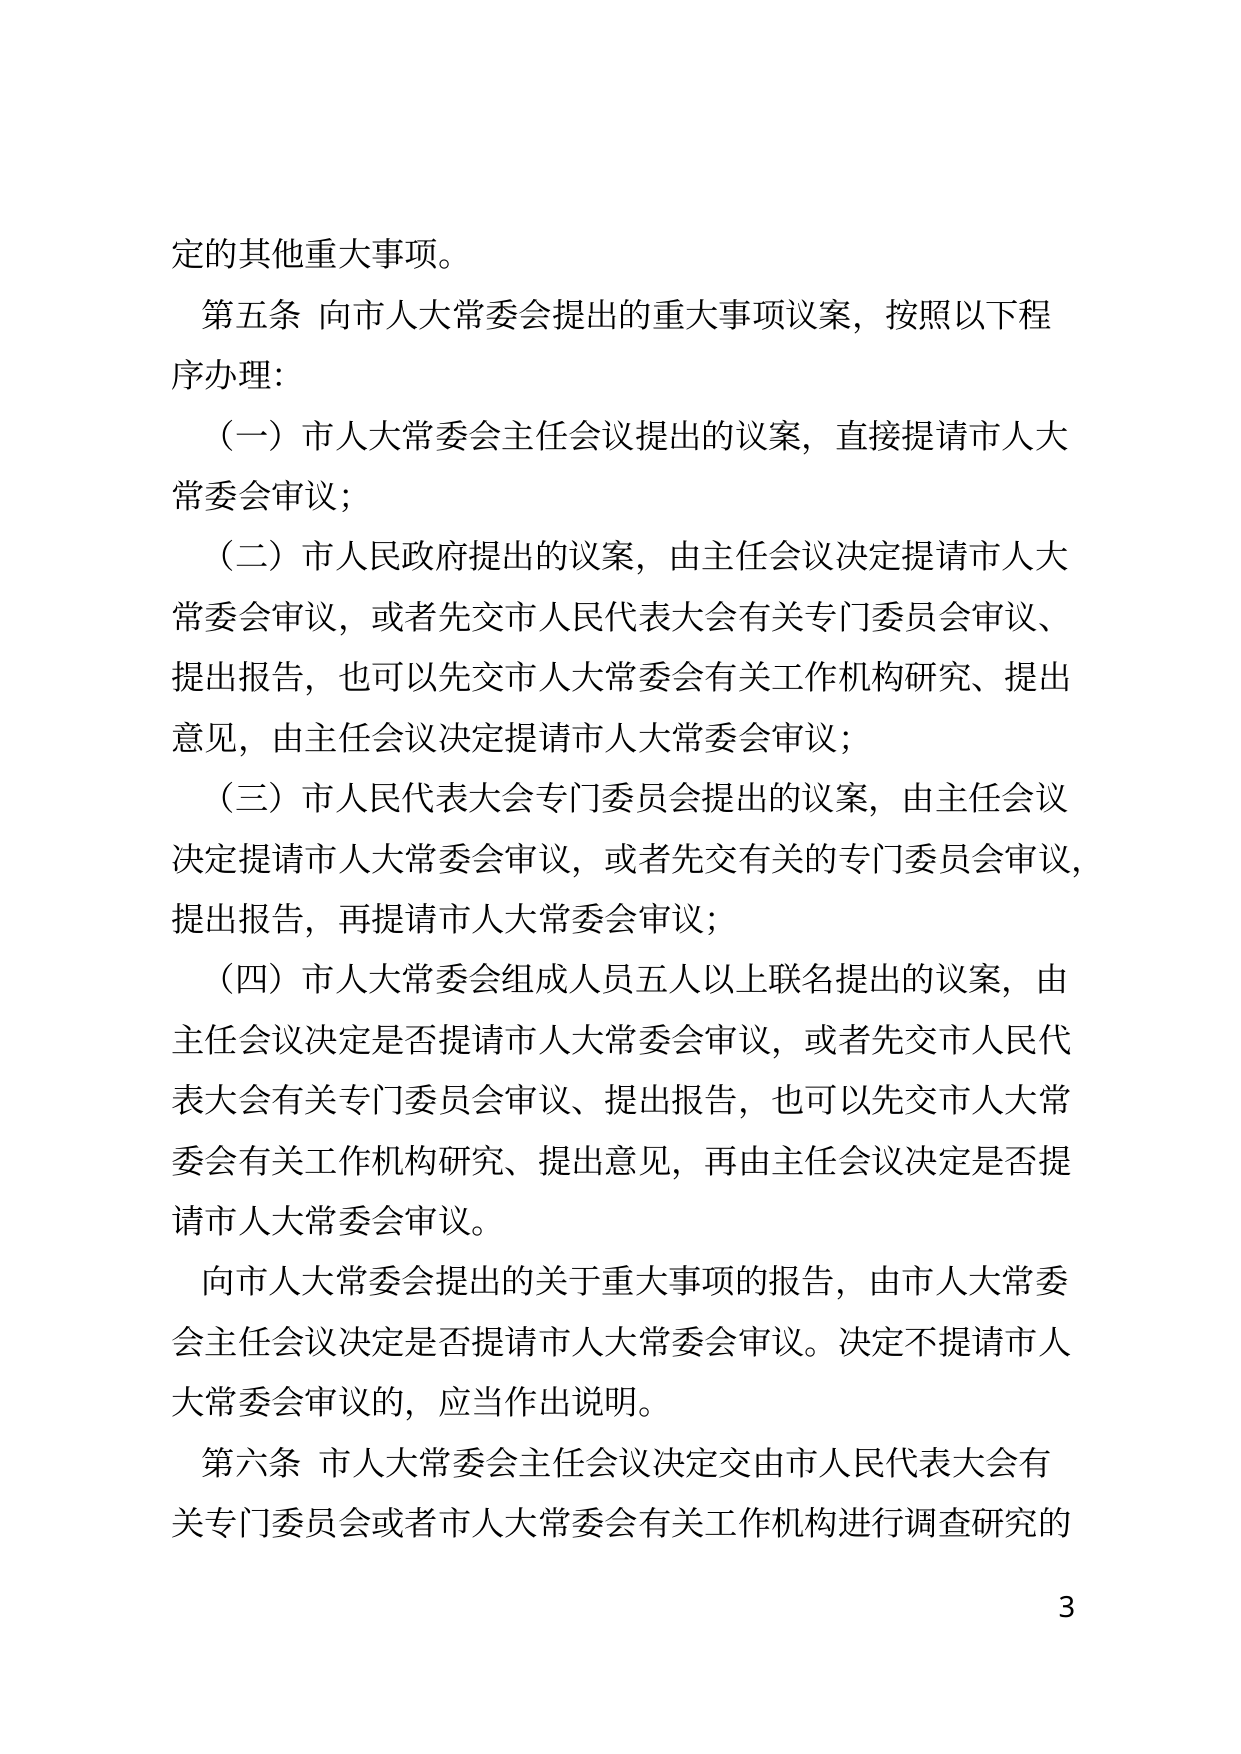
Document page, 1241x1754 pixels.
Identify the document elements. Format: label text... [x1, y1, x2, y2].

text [171, 1427, 1075, 1548]
text （四）市人大常委会组成人员五人以上联名提出的议案，由主任会议决定是否提请市人大常委会审议，或者先交市人民代表大会有关专门委员会审议、提出报告，也可以先交市人大常委会有关工作机构研究、提出意见，再由主任会议决定是否提请市人大常委会审议。 [171, 943, 1075, 1246]
text （二）市人民政府提出的议案，由主任会议决定提请市人大常委会审议，或者先交市人民代表大会有关专门委员会审议、提出报告，也可以先交市人大常委会有关工作机构研究、提出意见，由主任会议决定提请市人大常委会审议； [171, 521, 1075, 762]
text （一）市人大常委会主任会议提出的议案，直接提请市人大常委会审议； [171, 400, 1075, 521]
text 向市人大常委会提出的关于重大事项的报告，由市人大常委会主任会议决定是否提请市人大常委会审议。决定不提请市人大常委会审议的，应当作出说明。 [171, 1246, 1075, 1427]
text 第五条 向市人大常委会提出的重大事项议案，按照以下程序办理： [171, 279, 1075, 400]
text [171, 218, 1075, 279]
text （三）市人民代表大会专门委员会提出的议案，由主任会议决定提请市人大常委会审议，或者先交有关的专门委员会审议，提出报告，再提请市人大常委会审议； [171, 762, 1075, 943]
